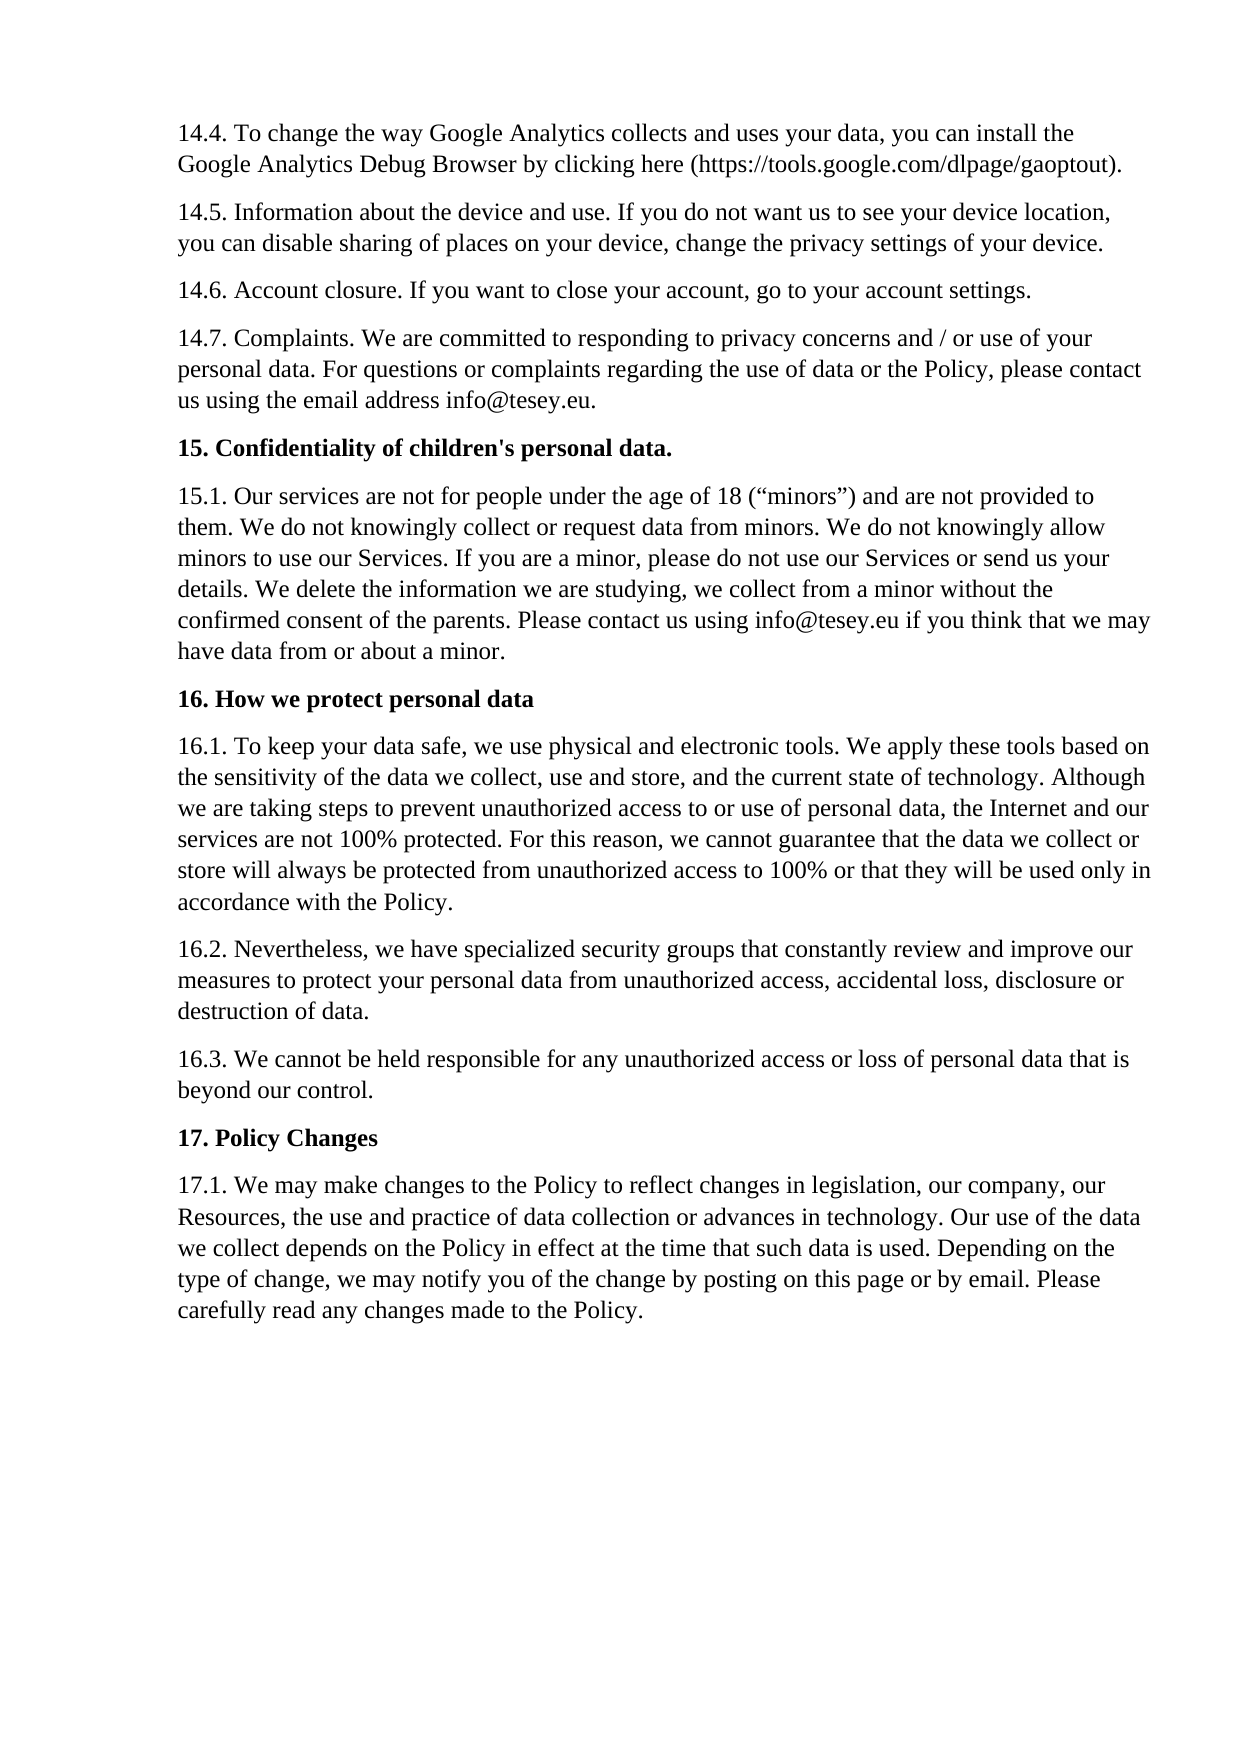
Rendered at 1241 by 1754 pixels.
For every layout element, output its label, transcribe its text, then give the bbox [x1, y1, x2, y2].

text 16. How we protect personal data [177, 684, 1152, 712]
text 14.7. Complaints. We are committed to responding to privacy concerns and / or use of your personal data. For questions or complaints regarding the use of data or the Policy, please contact us using the email address info@tesey.eu. [177, 323, 1152, 414]
text 17.1. We may make changes to the Policy to reflect changes in legislation, our company, our Resources, the use and practice of data collection or advances in technology. Our use of the data we collect depends on the Policy in effect at the time that such data is used. Depending on the type of change, we may notify you of the change by posting on this page or by email. Please carefully read any changes made to the Policy. [177, 1171, 1152, 1323]
text 14.4. To change the way Google Analytics collects and uses your data, you can install the Google Analytics Debug Browser by clicking here (https://tools.google.com/dlpage/gaoptout). [177, 118, 1152, 178]
text 14.5. Information about the device and use. If you do not want us to see your device location, you can disable sharing of places on your device, change the privacy settings of your device. [177, 197, 1152, 257]
text 15. Confidentiality of children's personal data. [177, 433, 1152, 462]
text 17. Policy Changes [177, 1123, 1152, 1152]
text 14.6. Account closure. If you want to close your account, go to your account settings. [177, 276, 1152, 304]
text 16.2. Nevertheless, we have specialized security groups that constantly review and improve our measures to protect your personal data from unauthorized access, accidental loss, disclosure or destruction of data. [177, 934, 1152, 1025]
text 16.3. We cannot be held responsible for any unauthorized access or loss of personal data that is beyond our control. [177, 1044, 1152, 1104]
text 16.1. To keep your data safe, we use physical and electronic tools. We apply these tools based on the sensitivity of the data we collect, use and store, and the current state of technology. Although we are taking steps to prevent unauthorized access to or use of personal data, the Internet and our services are not 100% protected. For this reason, we cannot guarantee that the data we collect or store will always be protected from unauthorized access to 100% or that they will be used only in accordance with the Policy. [177, 731, 1152, 915]
text 15.1. Our services are not for people under the age of 18 (“minors”) and are not provided to them. We do not knowingly collect or request data from minors. We do not knowingly allow minors to use our Services. If you are a minor, please do not use our Services or send us your details. We delete the information we are studying, we collect from a minor without the confirmed consent of the parents. Please contact us using info@tesey.eu if you think that we may have data from or about a minor. [177, 481, 1152, 665]
